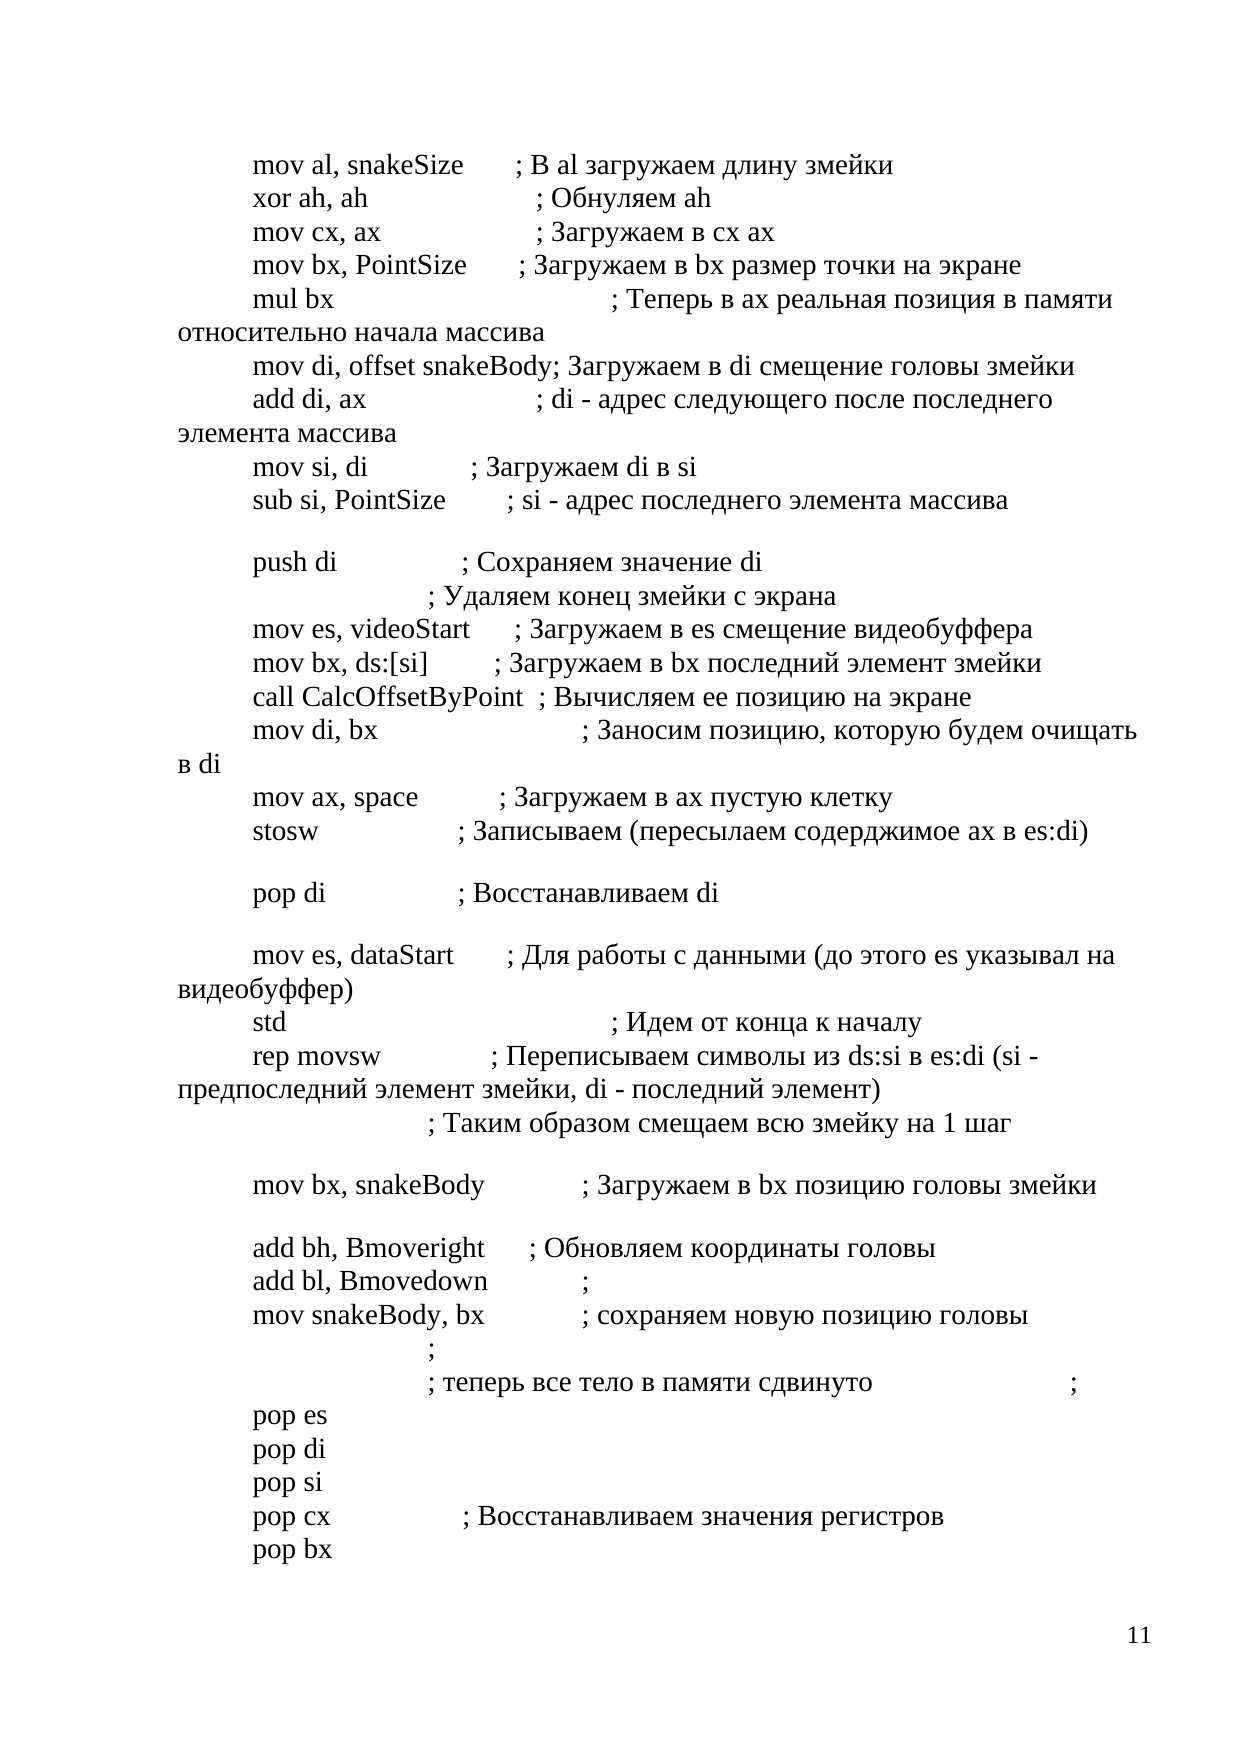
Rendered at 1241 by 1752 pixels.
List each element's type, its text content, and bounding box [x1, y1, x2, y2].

text xor ah, ah ; Обнуляем ah [177, 180, 1152, 214]
text pop cx ; Восстанавливаем значения регистров [177, 1498, 1152, 1532]
text push di ; Сохраняем значение di [177, 544, 1152, 578]
text ; Таким образом смещаем всю змейку на 1 шаг [177, 1105, 1152, 1139]
text rep movsw ; Переписываем символы из ds:si в es:di (si - предпоследний элемент змейки, di - последний элемент) [177, 1038, 1152, 1105]
text pop es [177, 1397, 1152, 1431]
text mov ax, space ; Загружаем в ax пустую клетку [177, 779, 1152, 813]
text stosw ; Записываем (пересылаем содерджимое ax в es:di) [177, 813, 1152, 846]
text mov di, offset snakeBody; Загружаем в di смещение головы змейки [177, 348, 1152, 382]
text mov cx, ax ; Загружаем в cx ax [177, 214, 1152, 247]
text pop si [177, 1464, 1152, 1498]
text pop di ; Восстанавливаем di [177, 875, 1152, 909]
text mov bx, ds:[si] ; Загружаем в bx последний элемент змейки [177, 645, 1152, 679]
text mov bx, PointSize ; Загружаем в bx размер точки на экране [177, 247, 1152, 281]
text pop di [177, 1431, 1152, 1464]
text ; Удаляем конец змейки с экрана [177, 578, 1152, 612]
text mov snakeBody, bx ; сохраняем новую позицию головы [177, 1297, 1152, 1330]
text mov es, dataStart ; Для работы с данными (до этого es указывал на видеобуффер) [177, 937, 1152, 1004]
text add di, ax ; di - адрес следующего после последнего элемента массива [177, 382, 1152, 449]
text mov bx, snakeBody ; Загружаем в bx позицию головы змейки [177, 1167, 1152, 1201]
text ; [177, 1330, 1152, 1364]
text ; теперь все тело в памяти сдвинуто ; [177, 1364, 1152, 1397]
text mov al, snakeSize ; В al загружаем длину змейки [177, 147, 1152, 180]
text pop bx [177, 1532, 1152, 1565]
text add bh, Bmoveright ; Обновляем координаты головы [177, 1230, 1152, 1263]
text call CalcOffsetByPoint ; Вычисляем ее позицию на экране [177, 679, 1152, 712]
text mov di, bx ; Заносим позицию, которую будем очищать в di [177, 712, 1152, 779]
text std ; Идем от конца к началу [177, 1004, 1152, 1038]
text mov es, videoStart ; Загружаем в es смещение видеобуффера [177, 612, 1152, 645]
text mov si, di ; Загружаем di в si [177, 449, 1152, 482]
text sub si, PointSize ; si - адрес последнего элемента массива [177, 482, 1152, 516]
text add bl, Bmovedown ; [177, 1263, 1152, 1297]
text mul bx ; Теперь в ax реальная позиция в памяти относительно начала массива [177, 281, 1152, 348]
